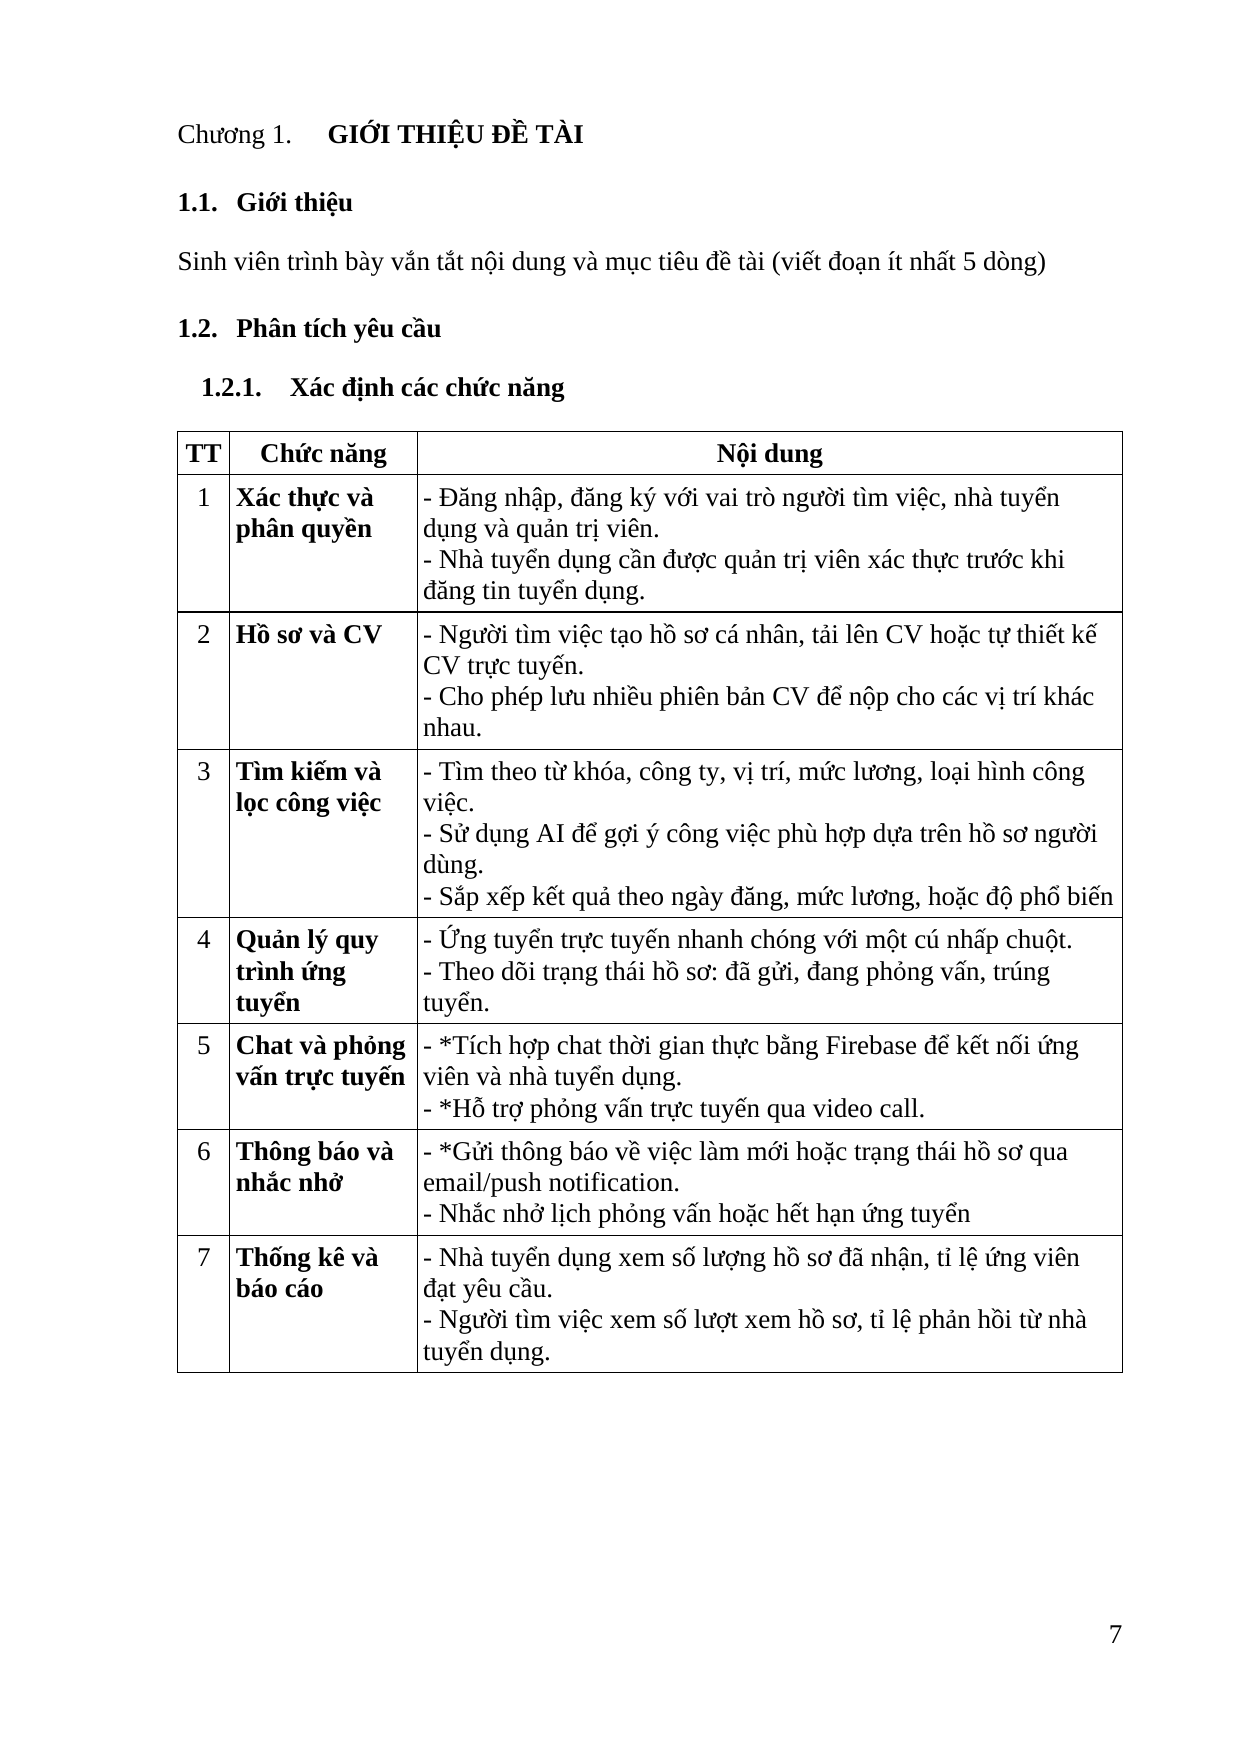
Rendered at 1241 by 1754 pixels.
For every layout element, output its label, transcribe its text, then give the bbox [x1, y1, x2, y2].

table_cell Thống kê và báo cáo [230, 1236, 417, 1372]
subtitle GIỚI THIỆU ĐỀ TÀI [177, 118, 1122, 149]
table_cell - *Tích hợp chat thời gian thực bằng Firebase để kết nối ứng viên và nhà tuyển dụng. - *Hỗ trợ phỏng vấn trực tuyến qua video call. [418, 1024, 1122, 1128]
table_cell 6 [178, 1130, 229, 1234]
table_cell 5 [178, 1024, 229, 1128]
subtitle Giới thiệu [177, 186, 1122, 217]
table_header Nội dung [418, 432, 1122, 474]
table_cell 4 [178, 918, 229, 1023]
table_cell Tìm kiếm và lọc công việc [230, 750, 417, 917]
table_header TT [178, 432, 229, 474]
table_cell 1 [178, 475, 229, 611]
subtitle Xác định các chức năng [201, 371, 1122, 403]
subtitle Phân tích yêu cầu [177, 312, 1122, 343]
table_cell - Đăng nhập, đăng ký với vai trò người tìm việc, nhà tuyển dụng và quản trị viên. - Nhà tuyển dụng cần được quản trị viên xác thực trước khi đăng tin tuyển dụng. [418, 475, 1122, 611]
table_cell Quản lý quy trình ứng tuyển [230, 918, 417, 1023]
table_cell 3 [178, 750, 229, 917]
table_cell - *Gửi thông báo về việc làm mới hoặc trạng thái hồ sơ qua email/push notification. - Nhắc nhở lịch phỏng vấn hoặc hết hạn ứng tuyển [418, 1130, 1122, 1234]
table_cell Chat và phỏng vấn trực tuyến [230, 1024, 417, 1128]
table_cell - Ứng tuyển trực tuyến nhanh chóng với một cú nhấp chuột. - Theo dõi trạng thái hồ sơ: đã gửi, đang phỏng vấn, trúng tuyển. [418, 918, 1122, 1023]
table_cell - Nhà tuyển dụng xem số lượng hồ sơ đã nhận, tỉ lệ ứng viên đạt yêu cầu. - Người tìm việc xem số lượt xem hồ sơ, tỉ lệ phản hồi từ nhà tuyển dụng. [418, 1236, 1122, 1372]
table_header Chức năng [230, 432, 417, 474]
table_cell Xác thực và phân quyền [230, 475, 417, 611]
table_cell - Tìm theo từ khóa, công ty, vị trí, mức lương, loại hình công việc. - Sử dụng AI để gợi ý công việc phù hợp dựa trên hồ sơ người dùng. - Sắp xếp kết quả theo ngày đăng, mức lương, hoặc độ phổ biến [418, 750, 1122, 917]
table_cell 2 [178, 613, 229, 748]
table_cell Hồ sơ và CV [230, 613, 417, 748]
table_cell 7 [178, 1236, 229, 1372]
text Sinh viên trình bày vắn tắt nội dung và mục tiêu đề tài (viết đoạn ít nhất 5 dòng) [177, 245, 1122, 276]
table_cell Thông báo và nhắc nhở [230, 1130, 417, 1234]
table_cell - Người tìm việc tạo hồ sơ cá nhân, tải lên CV hoặc tự thiết kế CV trực tuyến. - Cho phép lưu nhiều phiên bản CV để nộp cho các vị trí khác nhau. [418, 613, 1122, 748]
